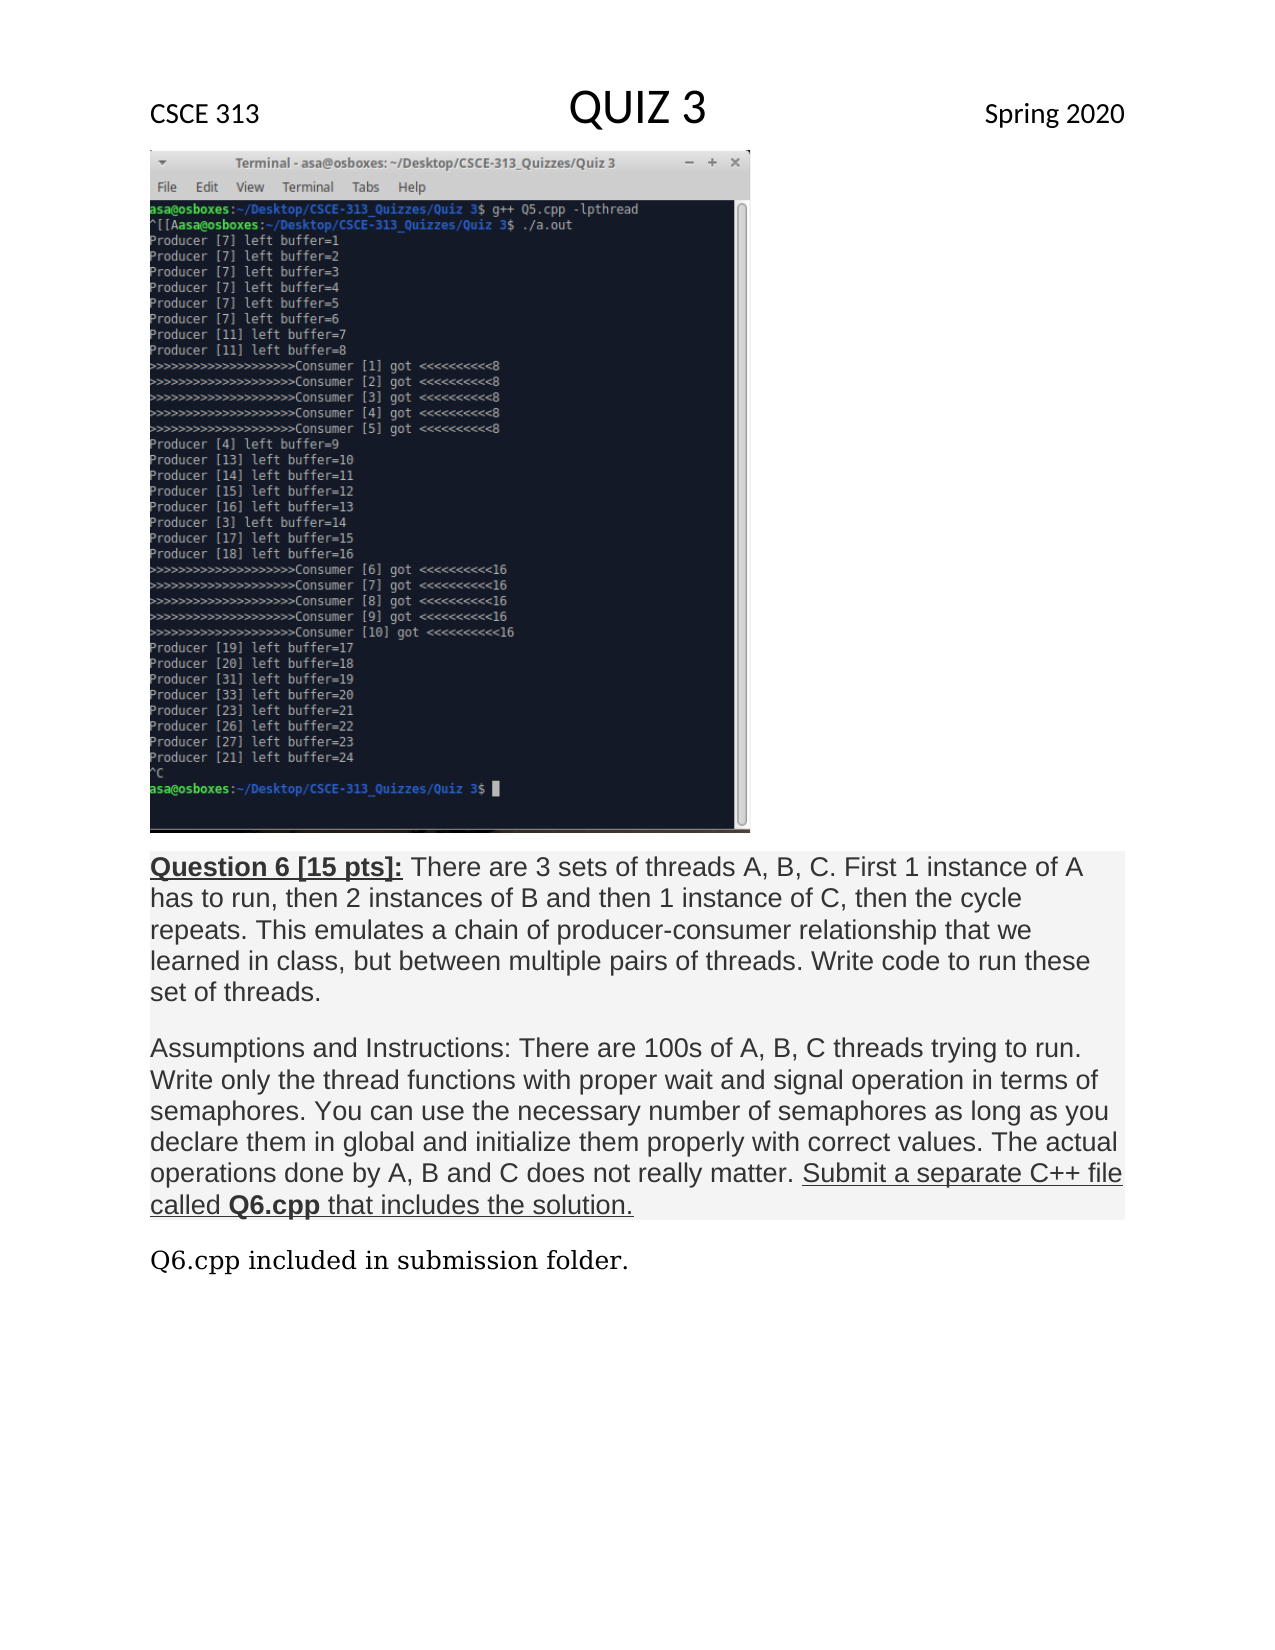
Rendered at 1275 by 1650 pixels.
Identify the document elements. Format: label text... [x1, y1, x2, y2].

text Assumptions and Instructions: There are 100s of A, B, C threads trying to run. Write only the thread functions with proper wait and signal operation in terms of semaphores. You can use the necessary number of semaphores as long as you declare them in global and initialize them properly with correct values. The actual operations done by A, B and C does not really matter. Submit a separate C++ file called Q6.cpp that includes the solution. [150, 1032, 1125, 1220]
picture [150, 150, 750, 833]
text Q6.cpp included in submission folder. [150, 1245, 1125, 1275]
text Question 6 [15 pts]: There are 3 sets of threads A, B, C. First 1 instance of A has to run, then 2 instances of B and then 1 instance of C, then the cycle repeats. This emulates a chain of producer-consumer relationship that we learned in class, but between multiple pairs of threads. Write code to run these set of threads. [150, 851, 1125, 1007]
